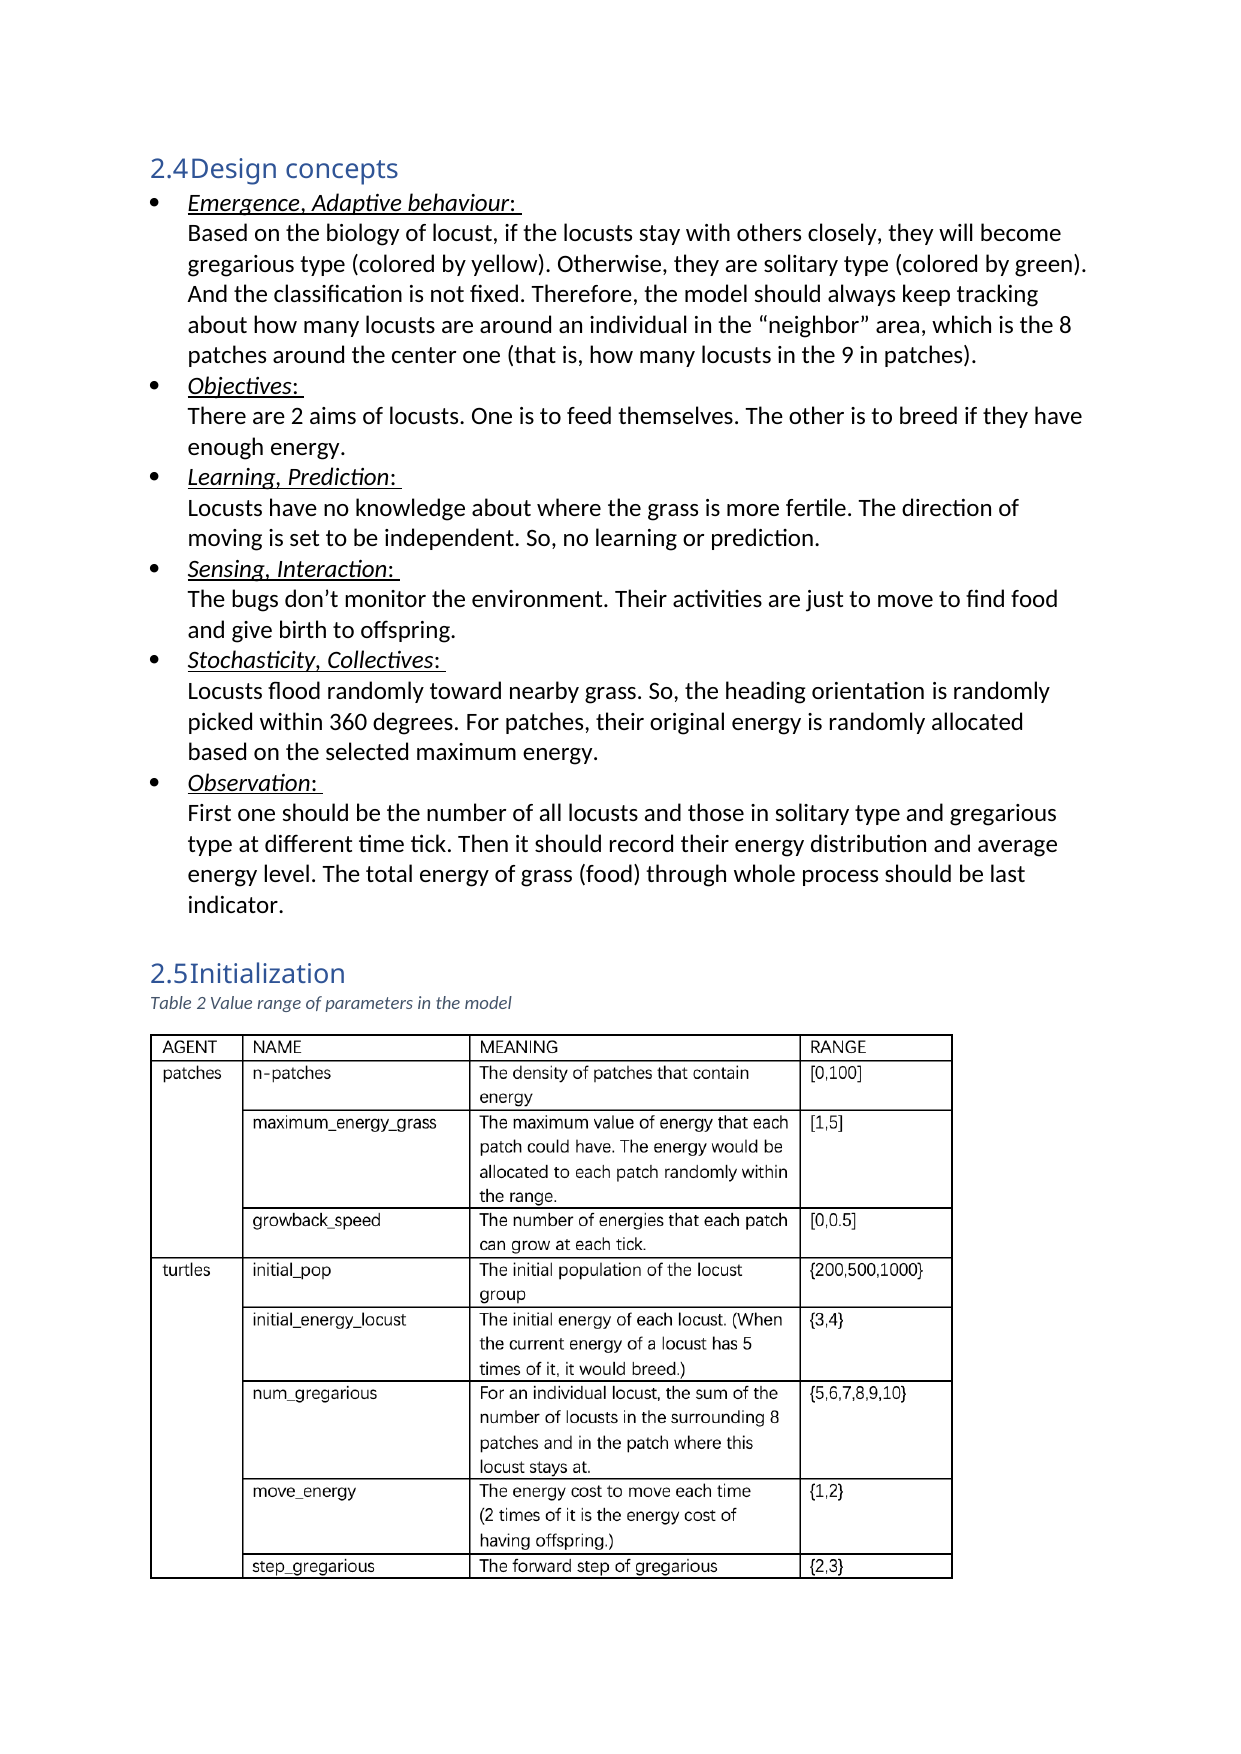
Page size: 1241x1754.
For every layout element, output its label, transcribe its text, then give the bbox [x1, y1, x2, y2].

list Observation: [150, 767, 1090, 797]
list The bugs don’t monitor the environment. Their activities are just to move to find food and give birth to offspring. [187, 584, 1090, 645]
subtitle Initialization [150, 954, 1090, 991]
list Sensing, Interaction: [150, 553, 1090, 584]
list Stochasticity, Collectives: [150, 645, 1090, 675]
list Objectives: [150, 370, 1090, 401]
list First one should be the number of all locusts and those in solitary type and gregarious type at different time tick. Then it should record their energy distribution and average energy level. The total energy of grass (food) through whole process should be last indicator. [187, 797, 1090, 919]
list There are 2 aims of locusts. One is to feed themselves. The other is to breed if they have enough energy. [187, 401, 1090, 462]
list Learning, Prediction: [150, 462, 1090, 492]
list Based on the biology of locust, if the locusts stay with others closely, they will become gregarious type (colored by yellow). Otherwise, they are solitary type (colored by green). And the classification is not fixed. Therefore, the model should always keep tracking about how many locusts are around an individual in the “neighbor” area, which is the 8 patches around the center one (that is, how many locusts in the 9 in patches). [187, 217, 1090, 370]
list Emergence, Adaptive behaviour: [150, 187, 1090, 217]
list Locusts flood randomly toward nearby grass. So, the heading orientation is randomly picked within 360 degrees. For patches, their original energy is randomly allocated based on the selected maximum energy. [187, 675, 1090, 767]
list Locusts have no knowledge about where the grass is more fertile. The direction of moving is set to be independent. So, no learning or prediction. [187, 492, 1090, 553]
subtitle Design concepts [150, 150, 1090, 187]
picture [150, 1034, 963, 1586]
